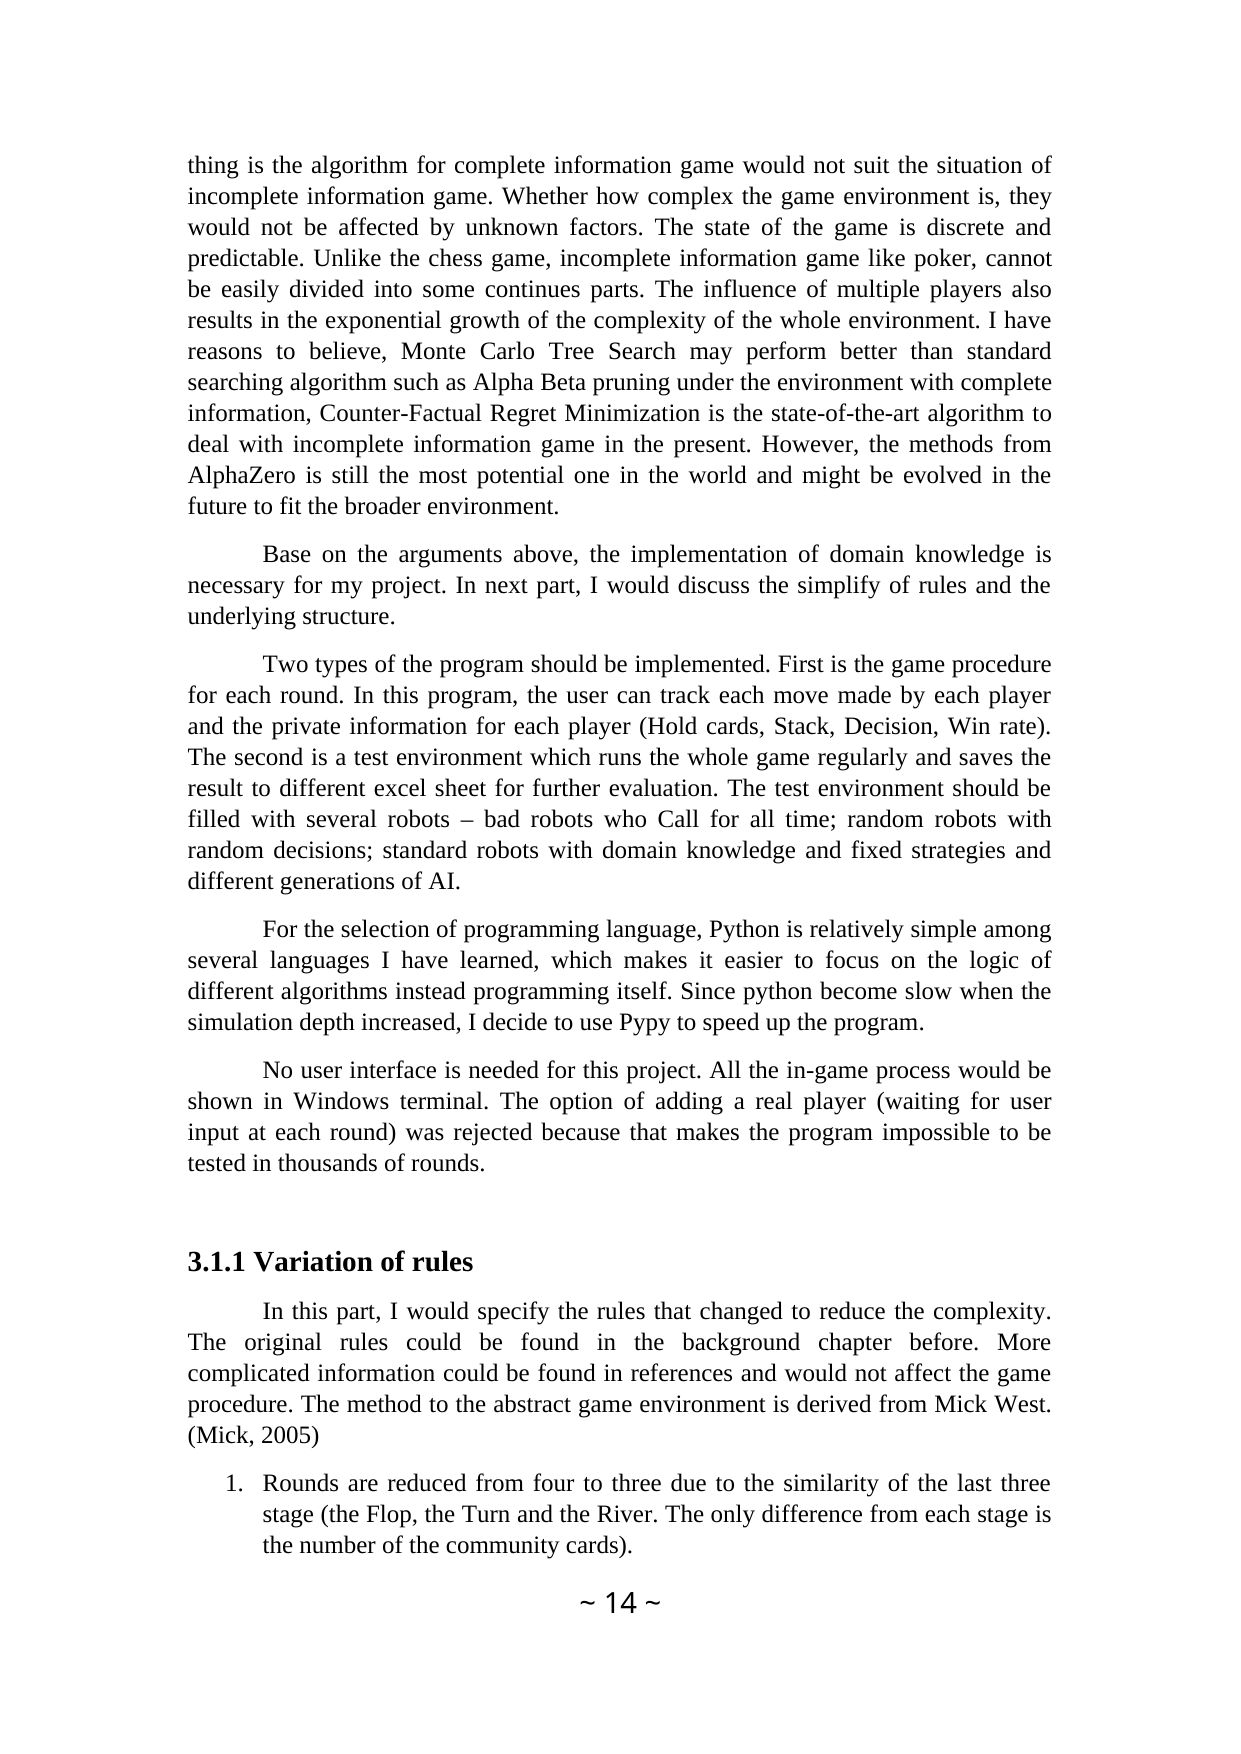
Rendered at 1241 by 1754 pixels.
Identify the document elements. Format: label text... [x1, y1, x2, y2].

text Two types of the program should be implemented. First is the game procedure for each round. In this program, the user can track each move made by each player and the private information for each player (Hold cards, Stack, Decision, Win rate). The second is a test environment which runs the whole game regularly and saves the result to different excel sheet for further evaluation. The test environment should be filled with several robots – bad robots who Call for all time; random robots with random decisions; standard robots with domain knowledge and fixed strategies and different generations of AI. [187, 649, 1053, 895]
text In this part, I would specify the rules that changed to reduce the complexity. The original rules could be found in the background chapter before. More complicated information could be found in references and would not affect the game procedure. The method to the abstract game environment is derived from Mick West. (Mick, 2005) [187, 1296, 1053, 1449]
text 3.1.1 Variation of rules [187, 1244, 1053, 1277]
text Base on the arguments above, the implementation of domain knowledge is necessary for my project. In next part, I would discuss the simplify of rules and the underlying structure. [187, 539, 1053, 630]
list Rounds are reduced from four to three due to the similarity of the last three stage (the Flop, the Turn and the River. The only difference from each stage is the number of the community cards). [225, 1468, 1053, 1559]
text For the selection of programming language, Python is relatively simple among several languages I have learned, which makes it easier to focus on the logic of different algorithms instead programming itself. Since python become slow when the simulation depth increased, I decide to use Pypy to speed up the program. [187, 914, 1053, 1036]
text No user interface is needed for this project. All the in-game process would be shown in Windows terminal. The option of adding a real player (waiting for user input at each round) was rejected because that makes the program impossible to be tested in thousands of rounds. [187, 1055, 1053, 1177]
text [187, 150, 1053, 520]
